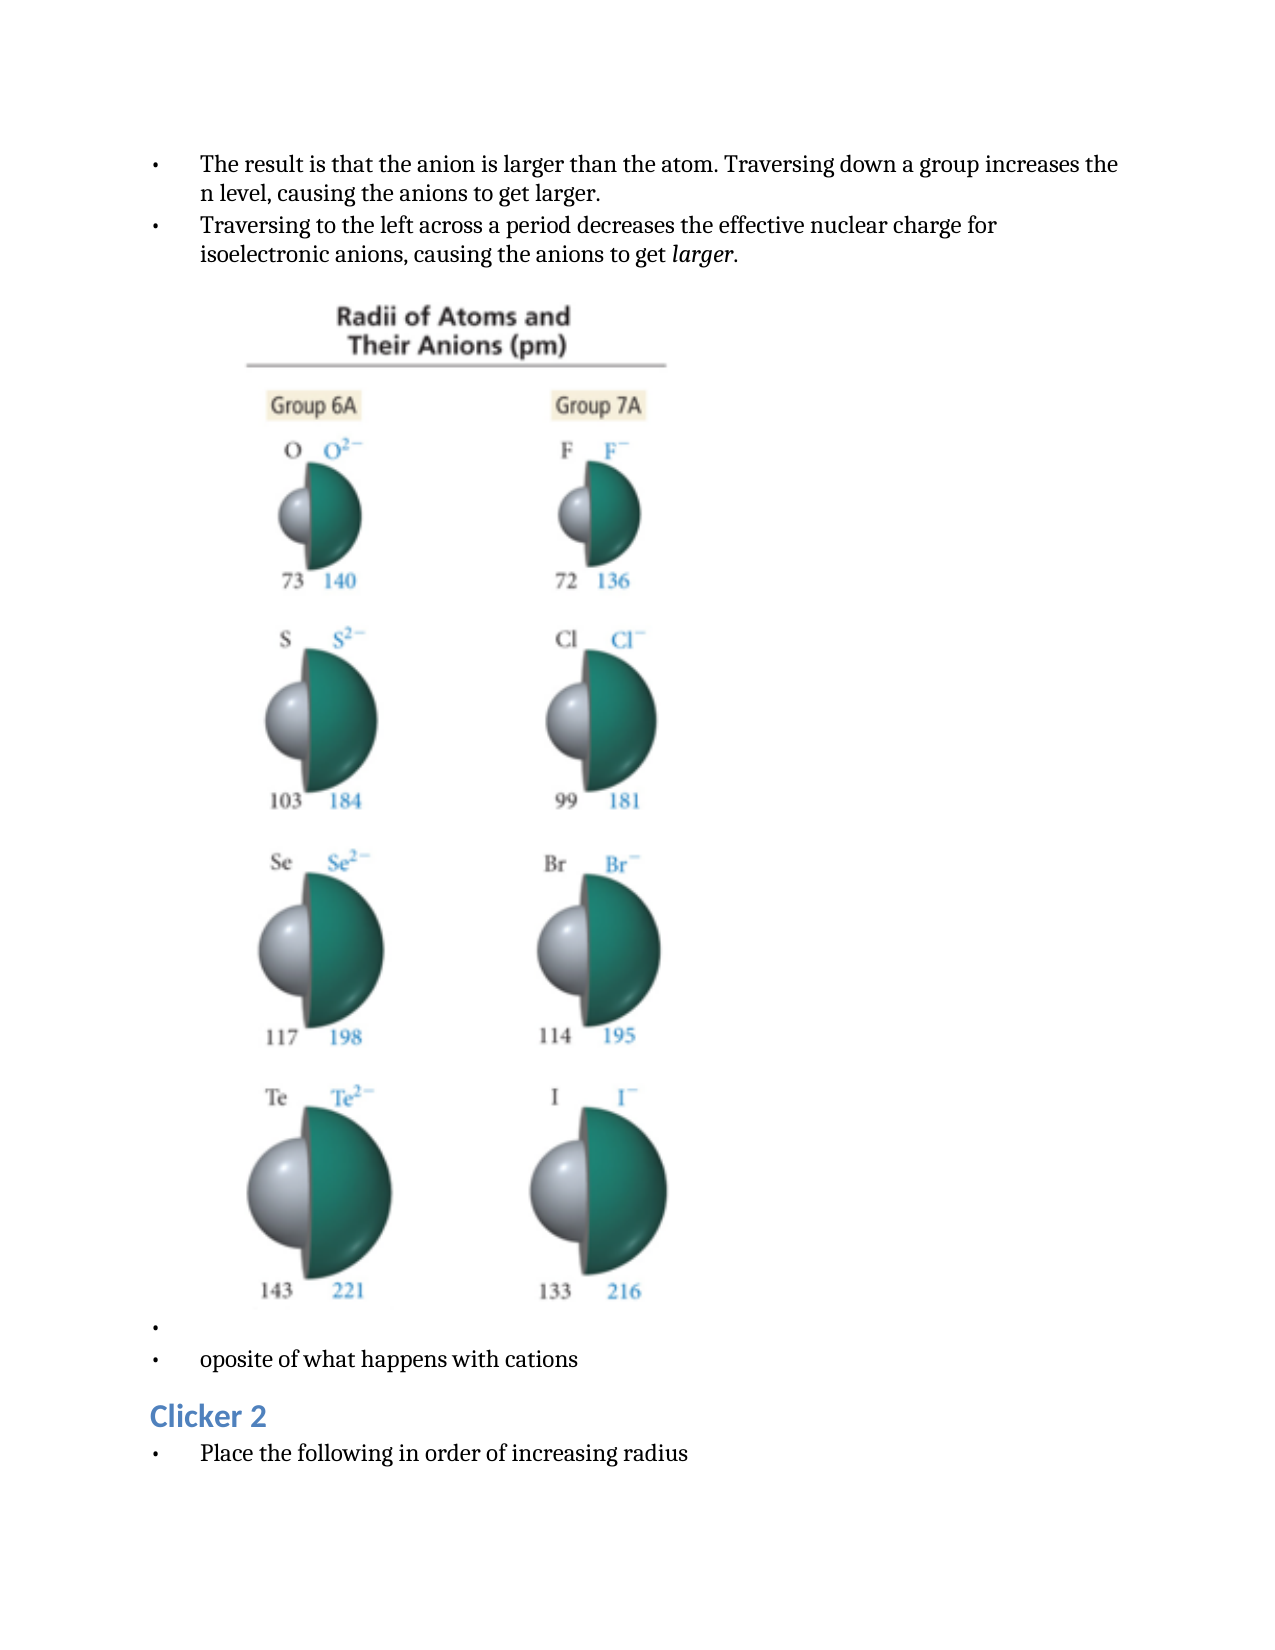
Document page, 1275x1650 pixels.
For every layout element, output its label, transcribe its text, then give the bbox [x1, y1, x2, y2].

list The result is that the anion is larger than the atom. Traversing down a group increases the n level, causing the anions to get larger. [150, 150, 1125, 207]
subtitle Clicker 2 [150, 1394, 1125, 1435]
picture [218, 272, 709, 1335]
list Place the following in order of increasing radius [150, 1439, 1125, 1468]
list oposite of what happens with cations [150, 1345, 1125, 1374]
list Traversing to the left across a period decreases the effective nuclear charge for isoelectronic anions, causing the anions to get larger. [150, 211, 1125, 269]
